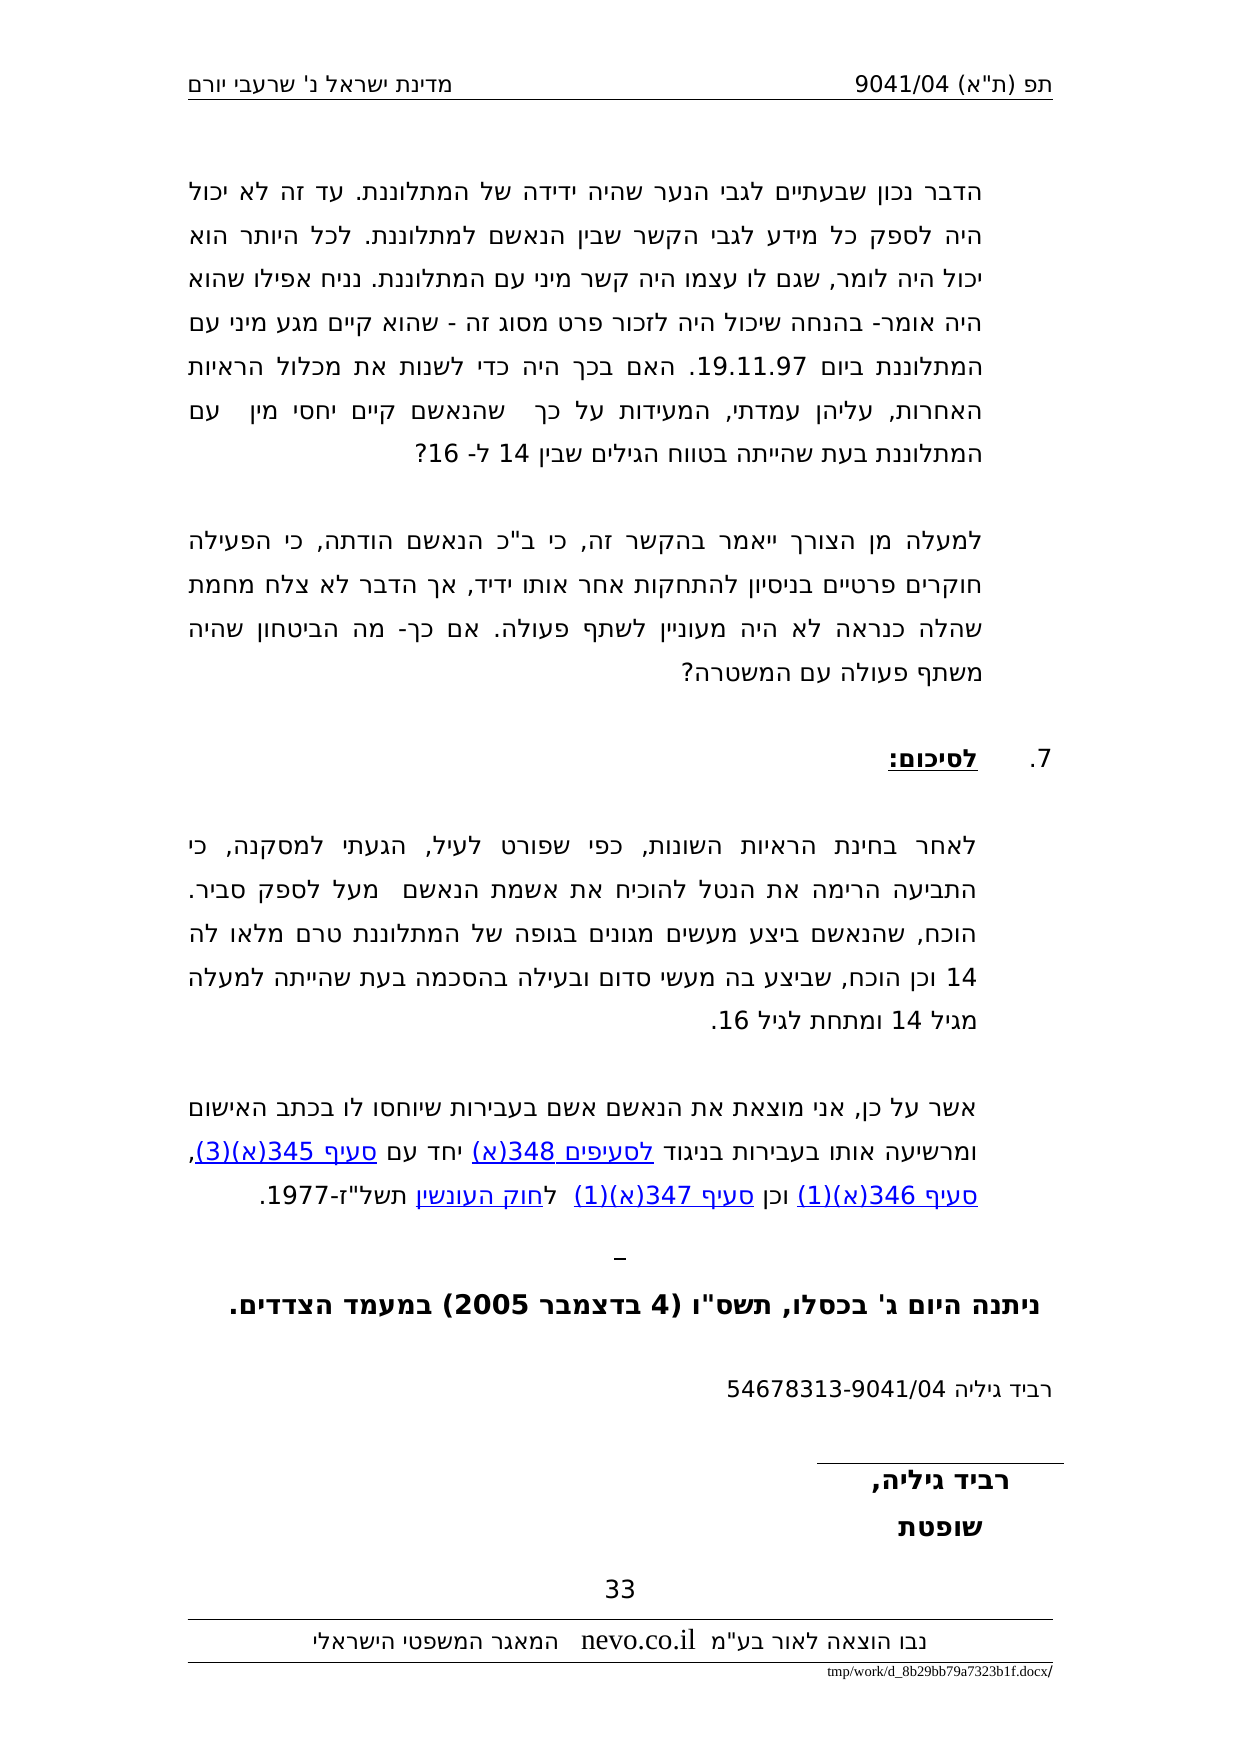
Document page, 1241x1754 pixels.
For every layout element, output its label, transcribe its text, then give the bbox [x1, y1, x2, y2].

table_header רביד גיליה, שופטת [817, 1464, 1064, 1558]
text אשר על כן, אני מוצאת את הנאשם אשם בעבירות שיוחסו לו בכתב האישום ומרשיעה אותו בעבירות בניגוד לסעיפים 348(א) יחד עם סעיף 345(א)(3), סעיף 346(א)(1) וכן סעיף 347(א)(1) לחוק העונשין תשל"ז-1977. [187, 1093, 978, 1210]
text 54678313ניתנה היום ג' בכסלו, תשס"ו (4 בדצמבר 2005) במעמד הצדדים. [187, 1289, 1053, 1321]
text למעלה מן הצורך ייאמר בהקשר זה, כי ב"כ הנאשם הודתה, כי הפעילה חוקרים פרטיים בניסיון להתחקות אחר אותו ידיד, אך הדבר לא צלח מחמת שהלה כנראה לא היה מעוניין לשתף פעולה. אם כך- מה הביטחון שהיה משתף פעולה עם המשטרה? [187, 527, 1053, 687]
text 7. לסיכום: [187, 745, 1053, 774]
text הדבר נכון שבעתיים לגבי הנער שהיה ידידה של המתלוננת. עד זה לא יכול היה לספק כל מידע לגבי הקשר שבין הנאשם למתלוננת. לכל היותר הוא יכול היה לומר, שגם לו עצמו היה קשר מיני עם המתלוננת. נניח אפילו שהוא היה אומר- בהנחה שיכול היה לזכור פרט מסוג זה - שהוא קיים מגע מיני עם המתלוננת ביום 19.11.97. האם בכך היה כדי לשנות את מכלול הראיות האחרות, עליהן עמדתי, המעידות על כך שהנאשם קיים יחסי מין עם המתלוננת בעת שהייתה בטווח הגילים שבין 14 ל- 16? [187, 177, 1053, 469]
text לאחר בחינת הראיות השונות, כפי שפורט לעיל, הגעתי למסקנה, כי התביעה הרימה את הנטל להוכיח את אשמת הנאשם מעל לספק סביר. הוכח, שהנאשם ביצע מעשים מגונים בגופה של המתלוננת טרם מלאו לה 14 וכן הוכח, שביצע בה מעשי סדום ובעילה בהסכמה בעת שהייתה למעלה מגיל 14 ומתחת לגיל 16. [187, 832, 978, 1036]
text רביד גיליה 54678313-9041/04 [187, 1376, 1053, 1403]
